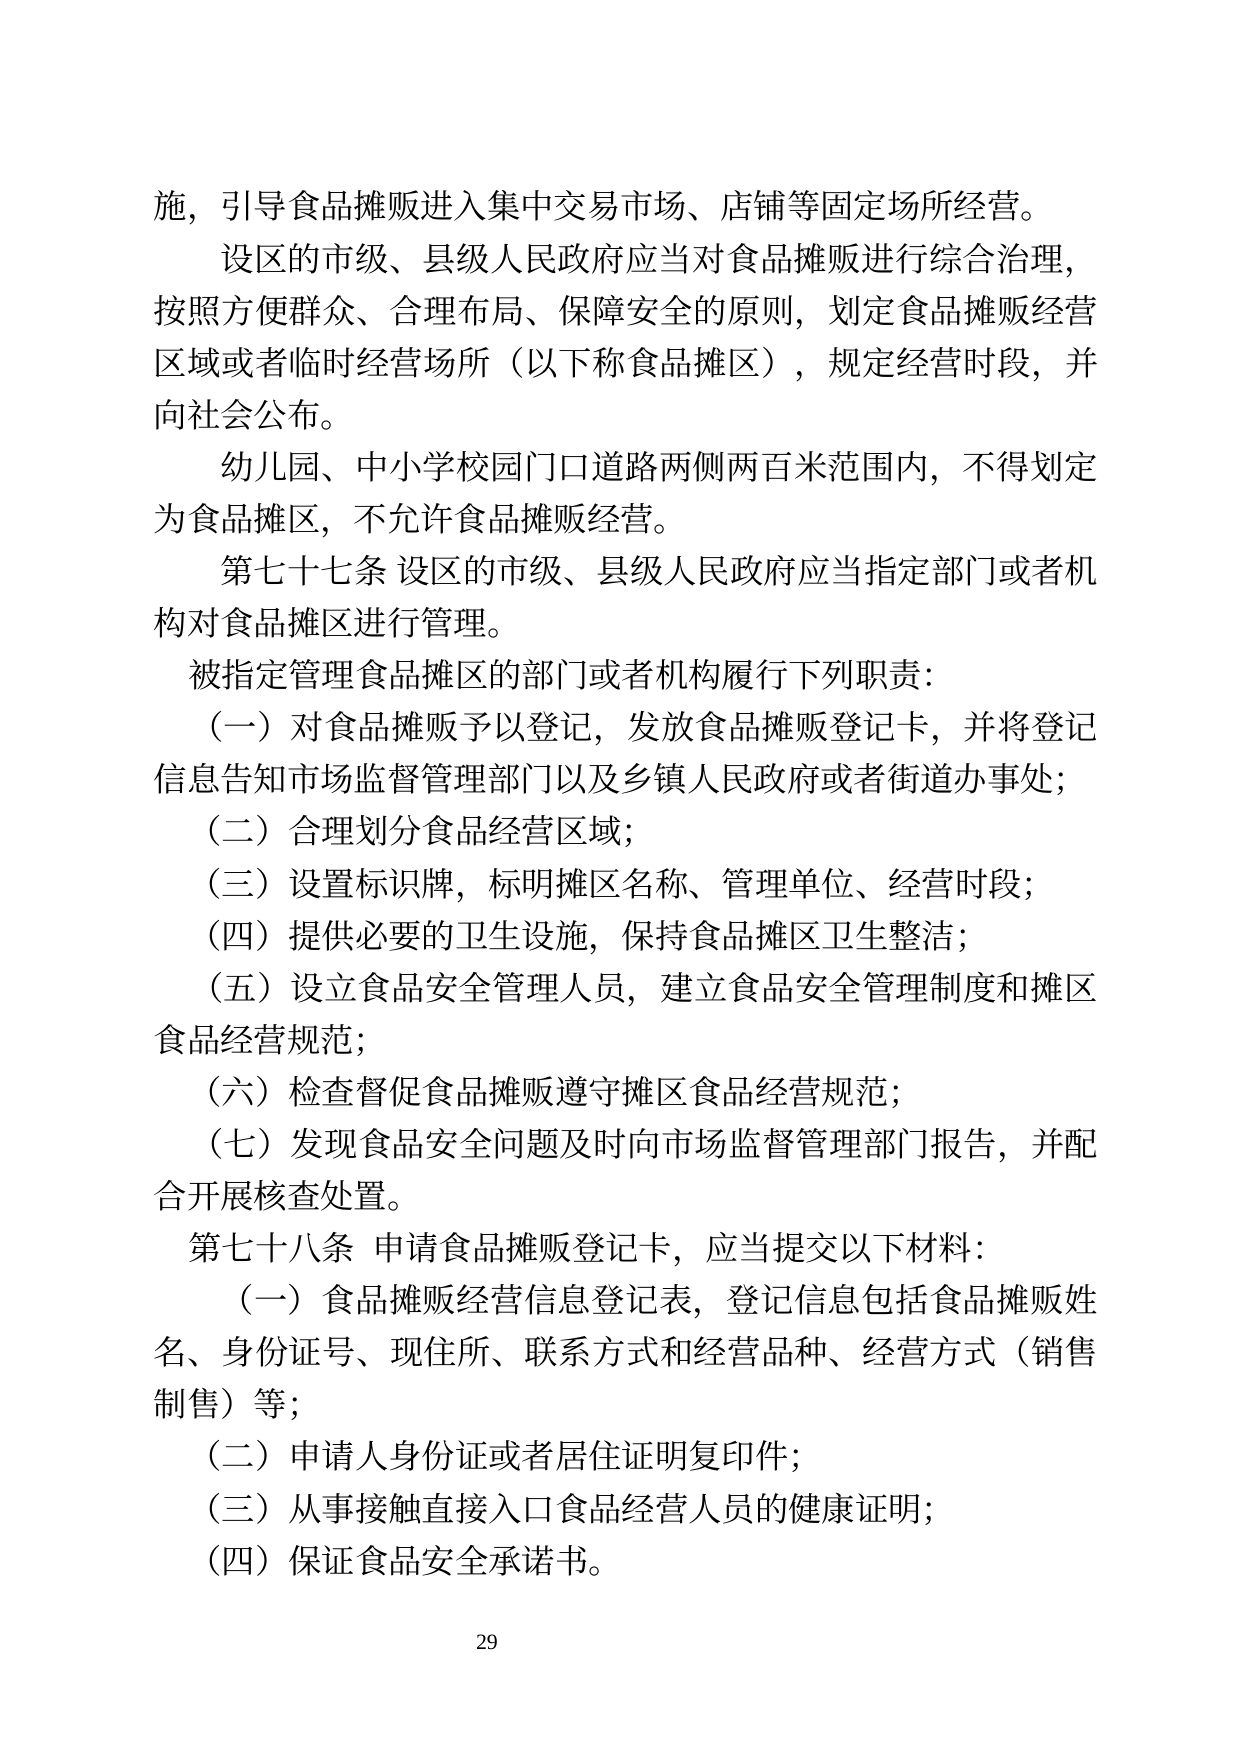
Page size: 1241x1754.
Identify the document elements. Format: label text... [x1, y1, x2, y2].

text （一）对食品摊贩予以登记，发放食品摊贩登记卡，并将登记信息告知市场监督管理部门以及乡镇人民政府或者街道办事处； [153, 698, 1098, 802]
text 设区的市级、县级人民政府应当对食品摊贩进行综合治理，按照方便群众、合理布局、保障安全的原则，划定食品摊贩经营区域或者临时经营场所（以下称食品摊区），规定经营时段，并向社会公布。 [153, 229, 1098, 438]
text （二）申请人身份证或者居住证明复印件； [153, 1427, 1098, 1479]
text （三）设置标识牌，标明摊区名称、管理单位、经营时段； [153, 854, 1098, 906]
text （四）提供必要的卫生设施，保持食品摊区卫生整洁； [153, 906, 1098, 958]
text 被指定管理食品摊区的部门或者机构履行下列职责： [153, 646, 1098, 698]
text （五）设立食品安全管理人员，建立食品安全管理制度和摊区食品经营规范； [153, 958, 1098, 1063]
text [153, 177, 1098, 229]
text 幼儿园、中小学校园门口道路两侧两百米范围内，不得划定为食品摊区，不允许食品摊贩经营。 [153, 438, 1098, 542]
text （六）检查督促食品摊贩遵守摊区食品经营规范； [153, 1063, 1098, 1115]
text （七）发现食品安全问题及时向市场监督管理部门报告，并配合开展核查处置。 [153, 1115, 1098, 1219]
text （一）食品摊贩经营信息登记表，登记信息包括食品摊贩姓名、身份证号、现住所、联系方式和经营品种、经营方式（销售、制售）等； [153, 1271, 1098, 1427]
text （二）合理划分食品经营区域； [153, 802, 1098, 854]
text （三）从事接触直接入口食品经营人员的健康证明； [153, 1479, 1098, 1531]
text 第七十七条 设区的市级、县级人民政府应当指定部门或者机构对食品摊区进行管理。 [153, 542, 1098, 646]
text 第七十八条 申请食品摊贩登记卡，应当提交以下材料： [153, 1219, 1098, 1271]
text （四）保证食品安全承诺书。 [153, 1531, 1098, 1583]
